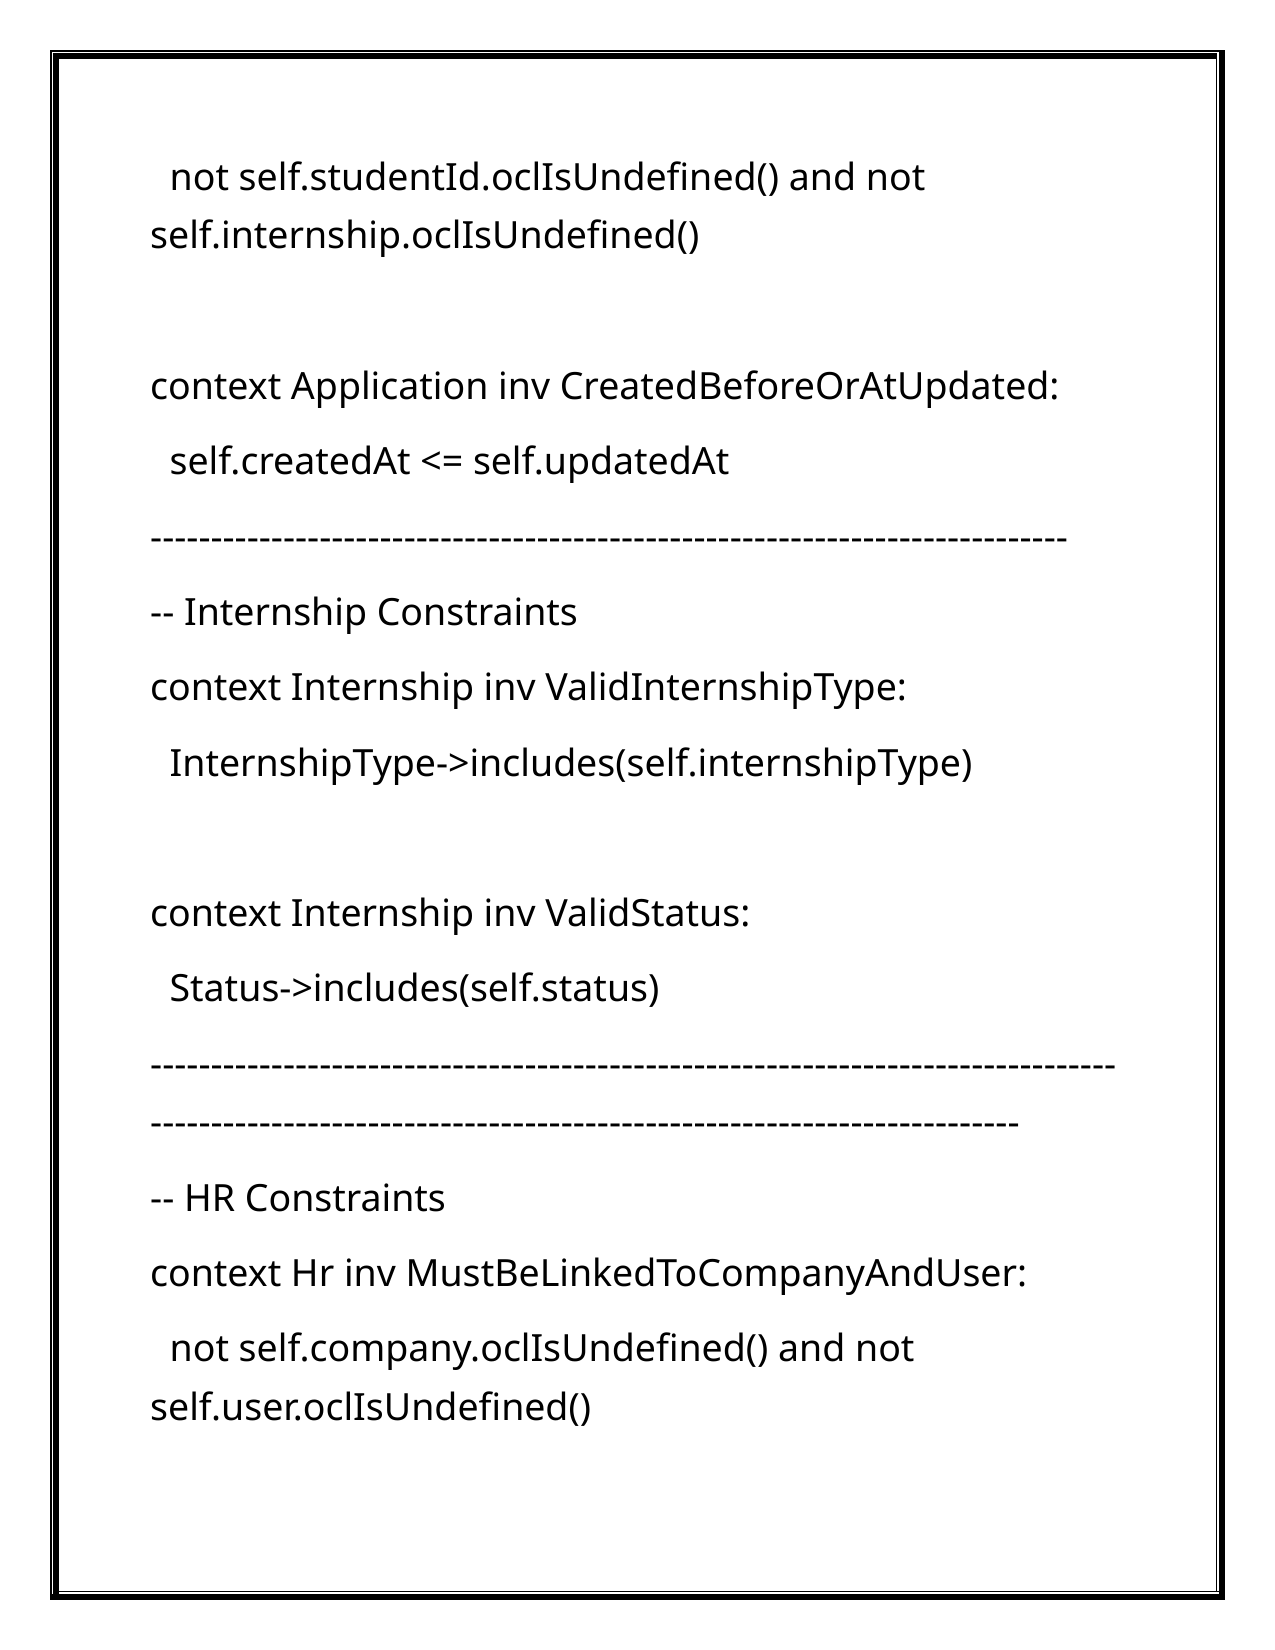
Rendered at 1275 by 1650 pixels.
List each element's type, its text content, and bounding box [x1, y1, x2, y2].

text -- Internship Constraints [150, 585, 1125, 636]
text context Hr inv MustBeLinkedToCompanyAndUser: [150, 1246, 1125, 1297]
text Status->includes(self.status) [150, 962, 1125, 1013]
text context Application inv CreatedBeforeOrAtUpdated: [150, 359, 1125, 410]
text context Internship inv ValidStatus: [150, 886, 1125, 937]
text context Internship inv ValidInternshipType: [150, 661, 1125, 712]
text not self.company.oclIsUndefined() and not self.user.oclIsUndefined() [150, 1322, 1125, 1431]
text ---------------------------------------------------------------------------- [150, 510, 1125, 561]
text not self.studentId.oclIsUndefined() and not self.internship.oclIsUndefined() [150, 150, 1125, 260]
text -- HR Constraints [150, 1171, 1125, 1222]
text self.createdAt <= self.updatedAt [150, 434, 1125, 486]
text -------------------------------------------------------------------------------------------------------------------------------------------------------- [150, 1037, 1125, 1147]
text InternshipType->includes(self.internshipType) [150, 736, 1125, 787]
